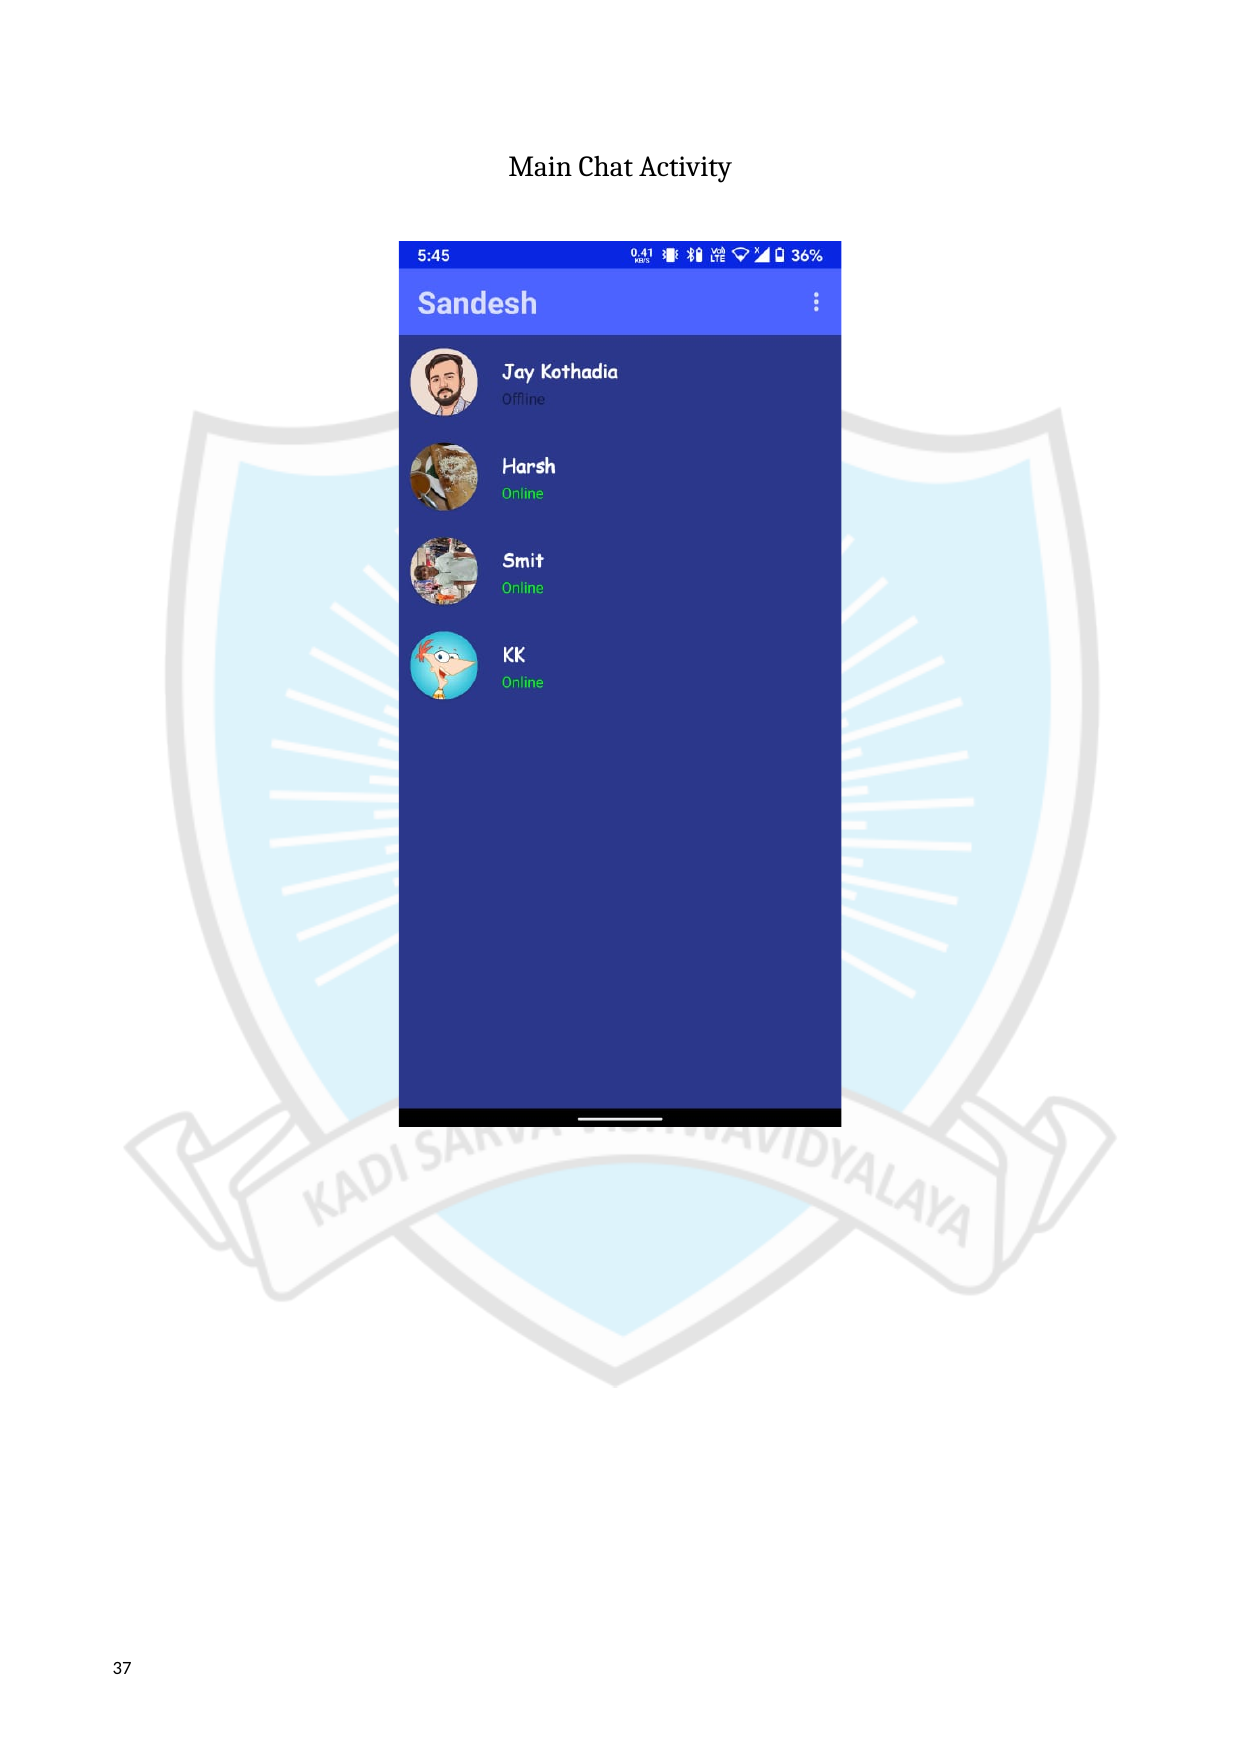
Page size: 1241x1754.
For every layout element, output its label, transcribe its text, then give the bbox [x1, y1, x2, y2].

text Main Chat Activity [112, 150, 1128, 183]
picture [398, 241, 842, 1127]
